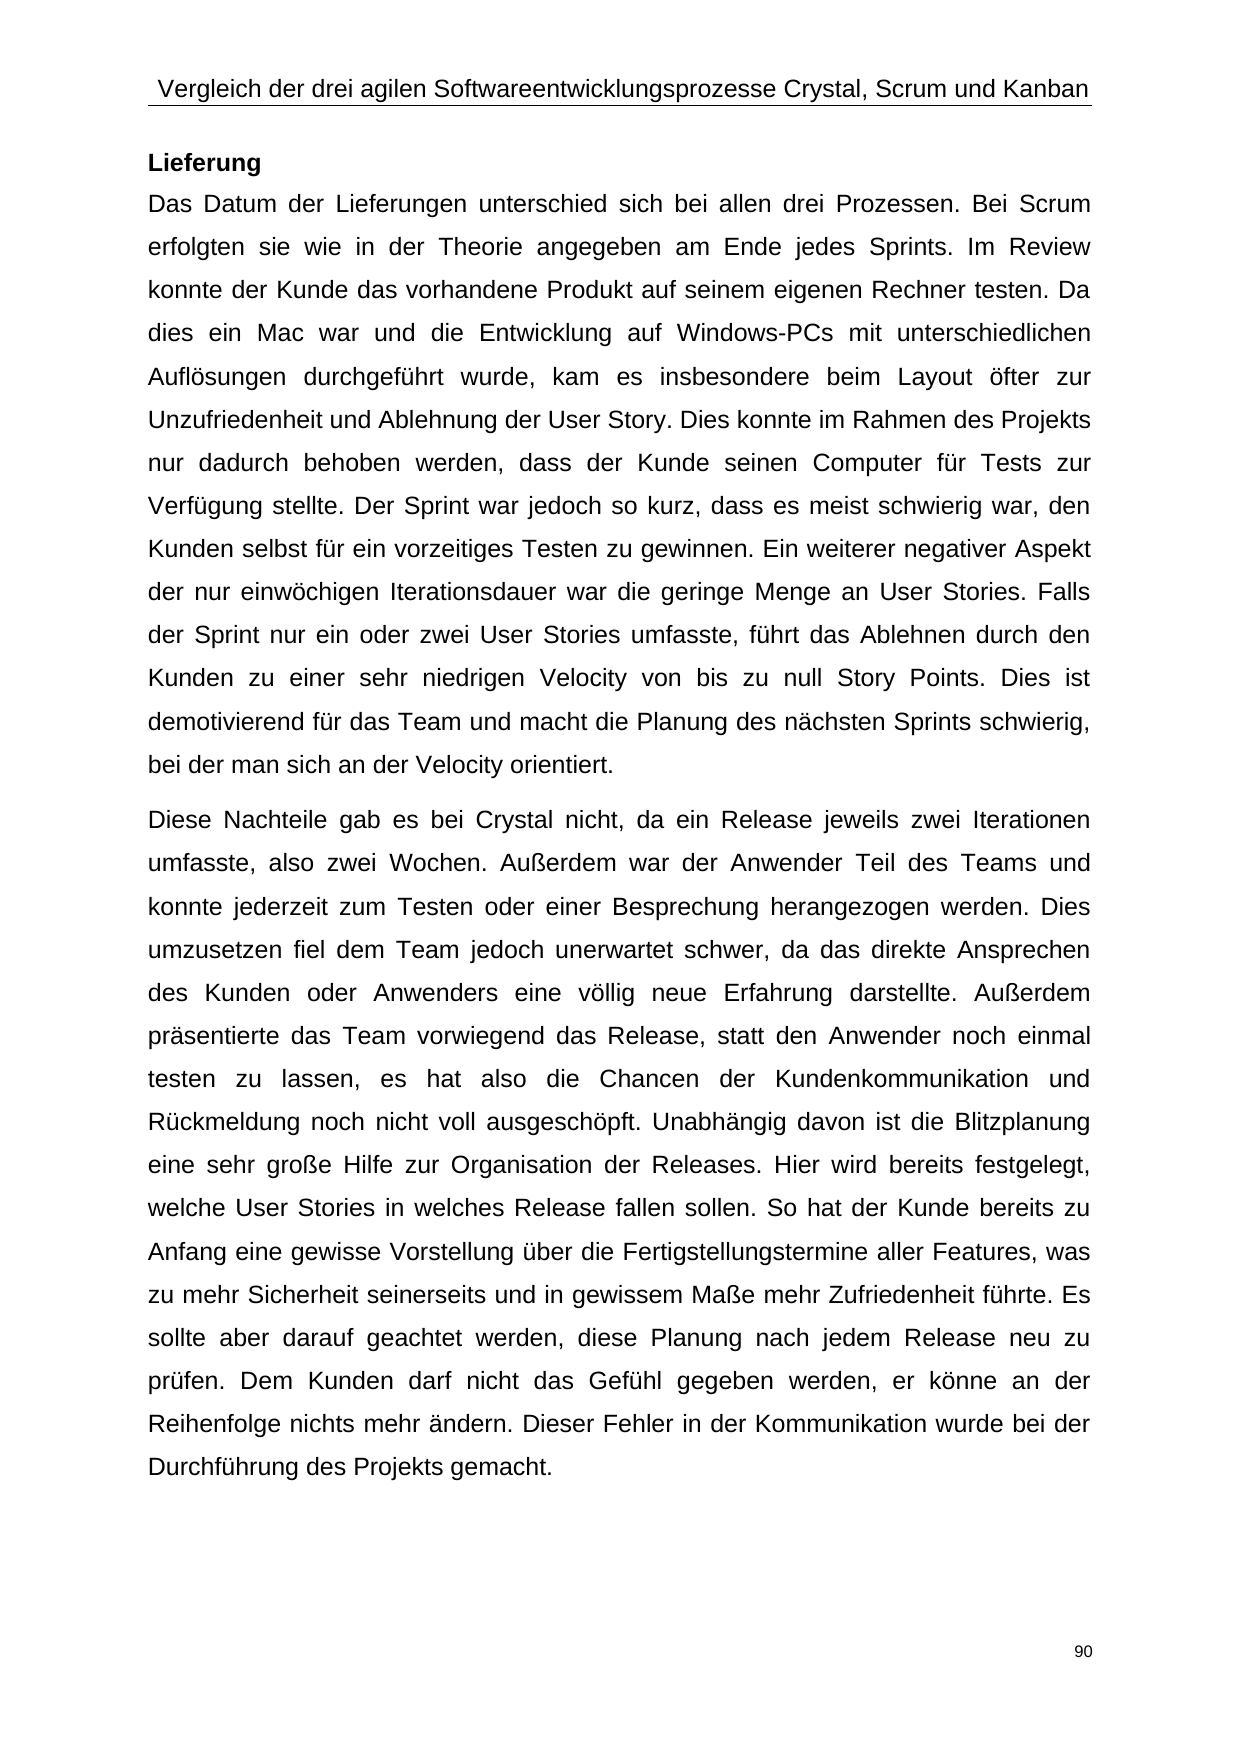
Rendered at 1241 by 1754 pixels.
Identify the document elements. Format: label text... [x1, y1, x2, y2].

text Diese Nachteile gab es bei Crystal nicht, da ein Release jeweils zwei Iterationen umfasste, also zwei Wochen. Außerdem war der Anwender Teil des Teams und konnte jederzeit zum Testen oder einer Besprechung herangezogen werden. Dies umzusetzen fiel dem Team jedoch unerwartet schwer, da das direkte Ansprechen des Kunden oder Anwenders eine völlig neue Erfahrung darstellte. Außerdem präsentierte das Team vorwiegend das Release, statt den Anwender noch einmal testen zu lassen, es hat also die Chancen der Kundenkommunikation und Rückmeldung noch nicht voll ausgeschöpft. Unabhängig davon ist die Blitzplanung eine sehr große Hilfe zur Organisation der Releases. Hier wird bereits festgelegt, welche User Stories in welches Release fallen sollen. So hat der Kunde bereits zu Anfang eine gewisse Vorstellung über die Fertigstellungstermine aller Features, was zu mehr Sicherheit seinerseits und in gewissem Maße mehr Zufriedenheit führte. Es sollte aber darauf geachtet werden, diese Planung nach jedem Release neu zu prüfen. Dem Kunden darf nicht das Gefühl gegeben werden, er könne an der Reihenfolge nichts mehr ändern. Dieser Fehler in der Kommunikation wurde bei der Durchführung des Projekts gemacht. [148, 805, 1092, 1481]
text Das Datum der Lieferungen unterschied sich bei allen drei Prozessen. Bei Scrum erfolgten sie wie in der Theorie angegeben am Ende jedes Sprints. Im Review konnte der Kunde das vorhandene Produkt auf seinem eigenen Rechner testen. Da dies ein Mac war und die Entwicklung auf Windows-PCs mit unterschiedlichen Auflösungen durchgeführt wurde, kam es insbesondere beim Layout öfter zur Unzufriedenheit und Ablehnung der User Story. Dies konnte im Rahmen des Projekts nur dadurch behoben werden, dass der Kunde seinen Computer für Tests zur Verfügung stellte. Der Sprint war jedoch so kurz, dass es meist schwierig war, den Kunden selbst für ein vorzeitiges Testen zu gewinnen. Ein weiterer negativer Aspekt der nur einwöchigen Iterationsdauer war die geringe Menge an User Stories. Falls der Sprint nur ein oder zwei User Stories umfasste, führt das Ablehnen durch den Kunden zu einer sehr niedrigen Velocity von bis zu null Story Points. Dies ist demotivierend für das Team und macht die Planung des nächsten Sprints schwierig, bei der man sich an der Velocity orientiert. [148, 189, 1092, 778]
text Lieferung [148, 148, 1092, 176]
